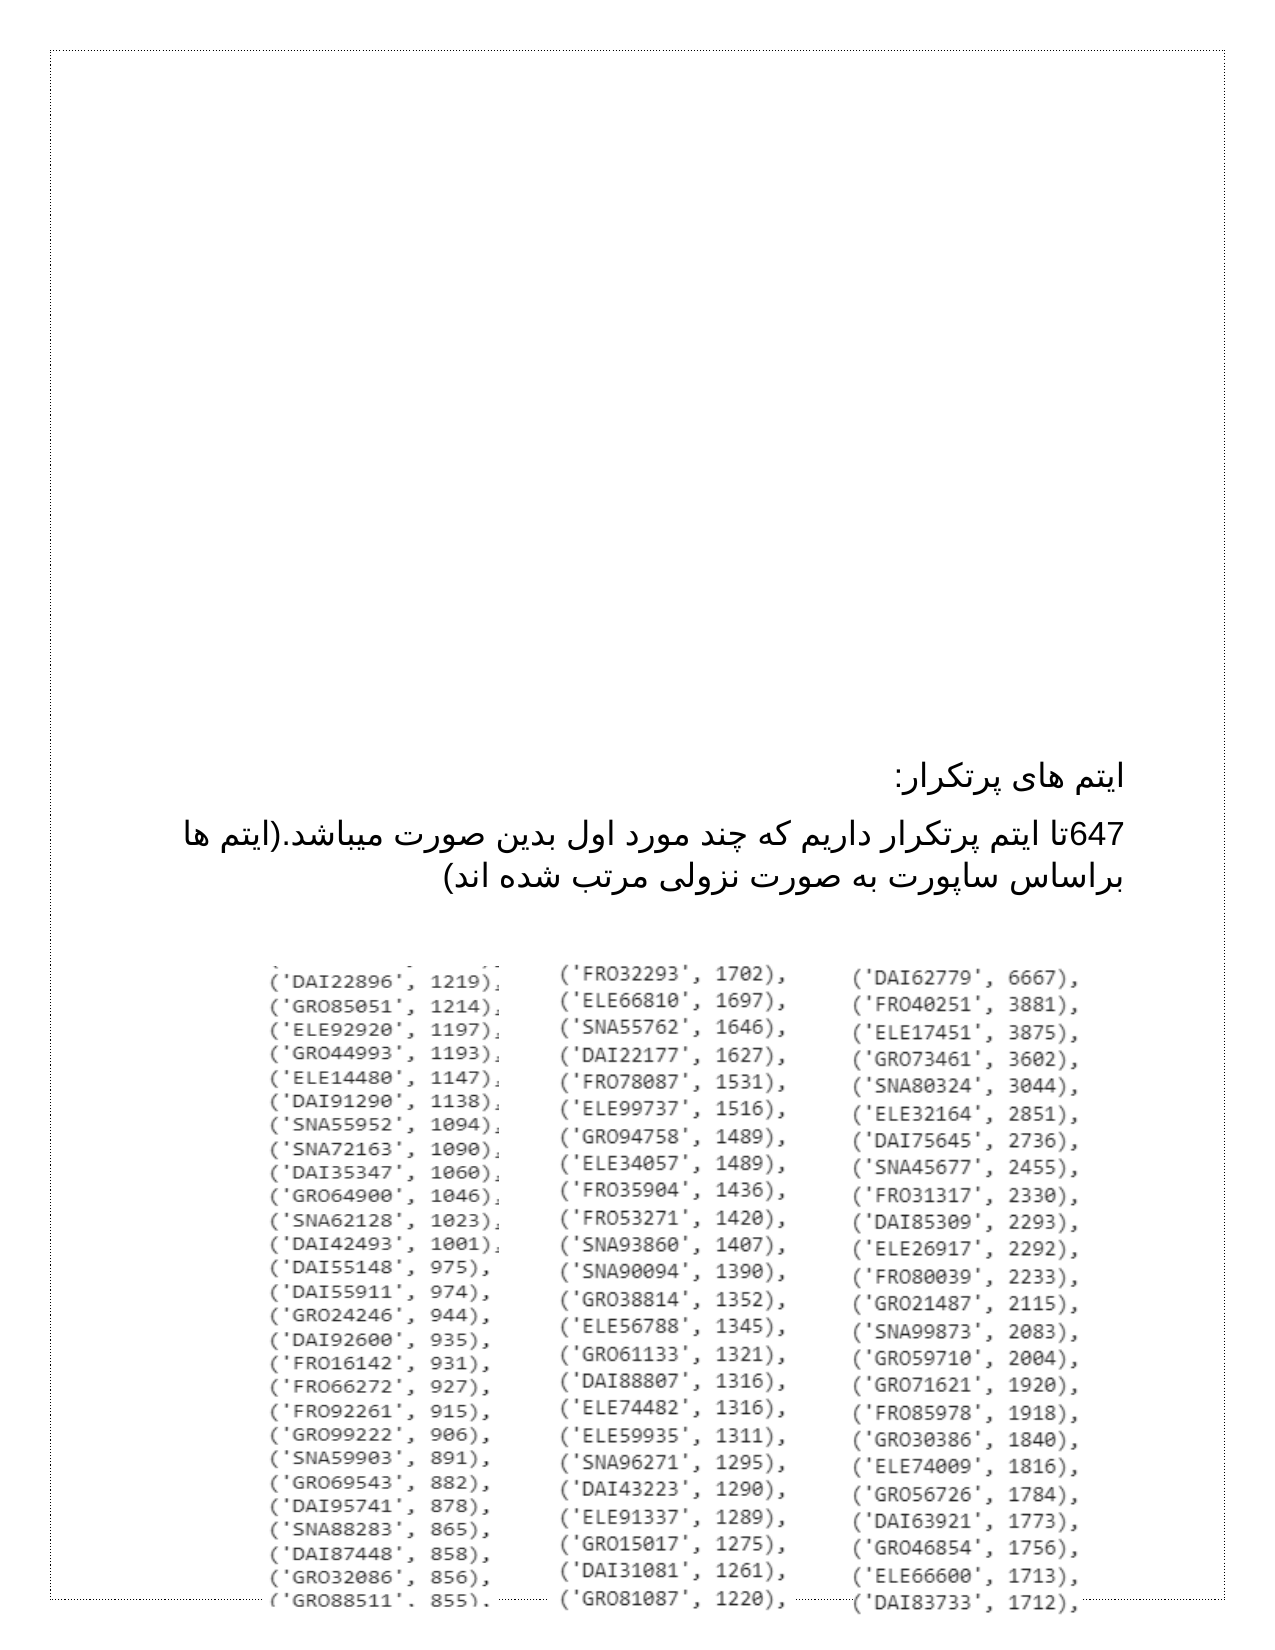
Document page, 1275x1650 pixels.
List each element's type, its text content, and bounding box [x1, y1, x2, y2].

picture [548, 963, 796, 1615]
picture [262, 966, 499, 1611]
text ایتم های پرتکرار: [150, 756, 1125, 795]
picture [853, 966, 1083, 1619]
text 647تا ایتم پرتکرار داریم که چند مورد اول بدین صورت میباشد.(ایتم ها براساس ساپورت به صورت نزولی مرتب شده اند) [150, 814, 1125, 894]
